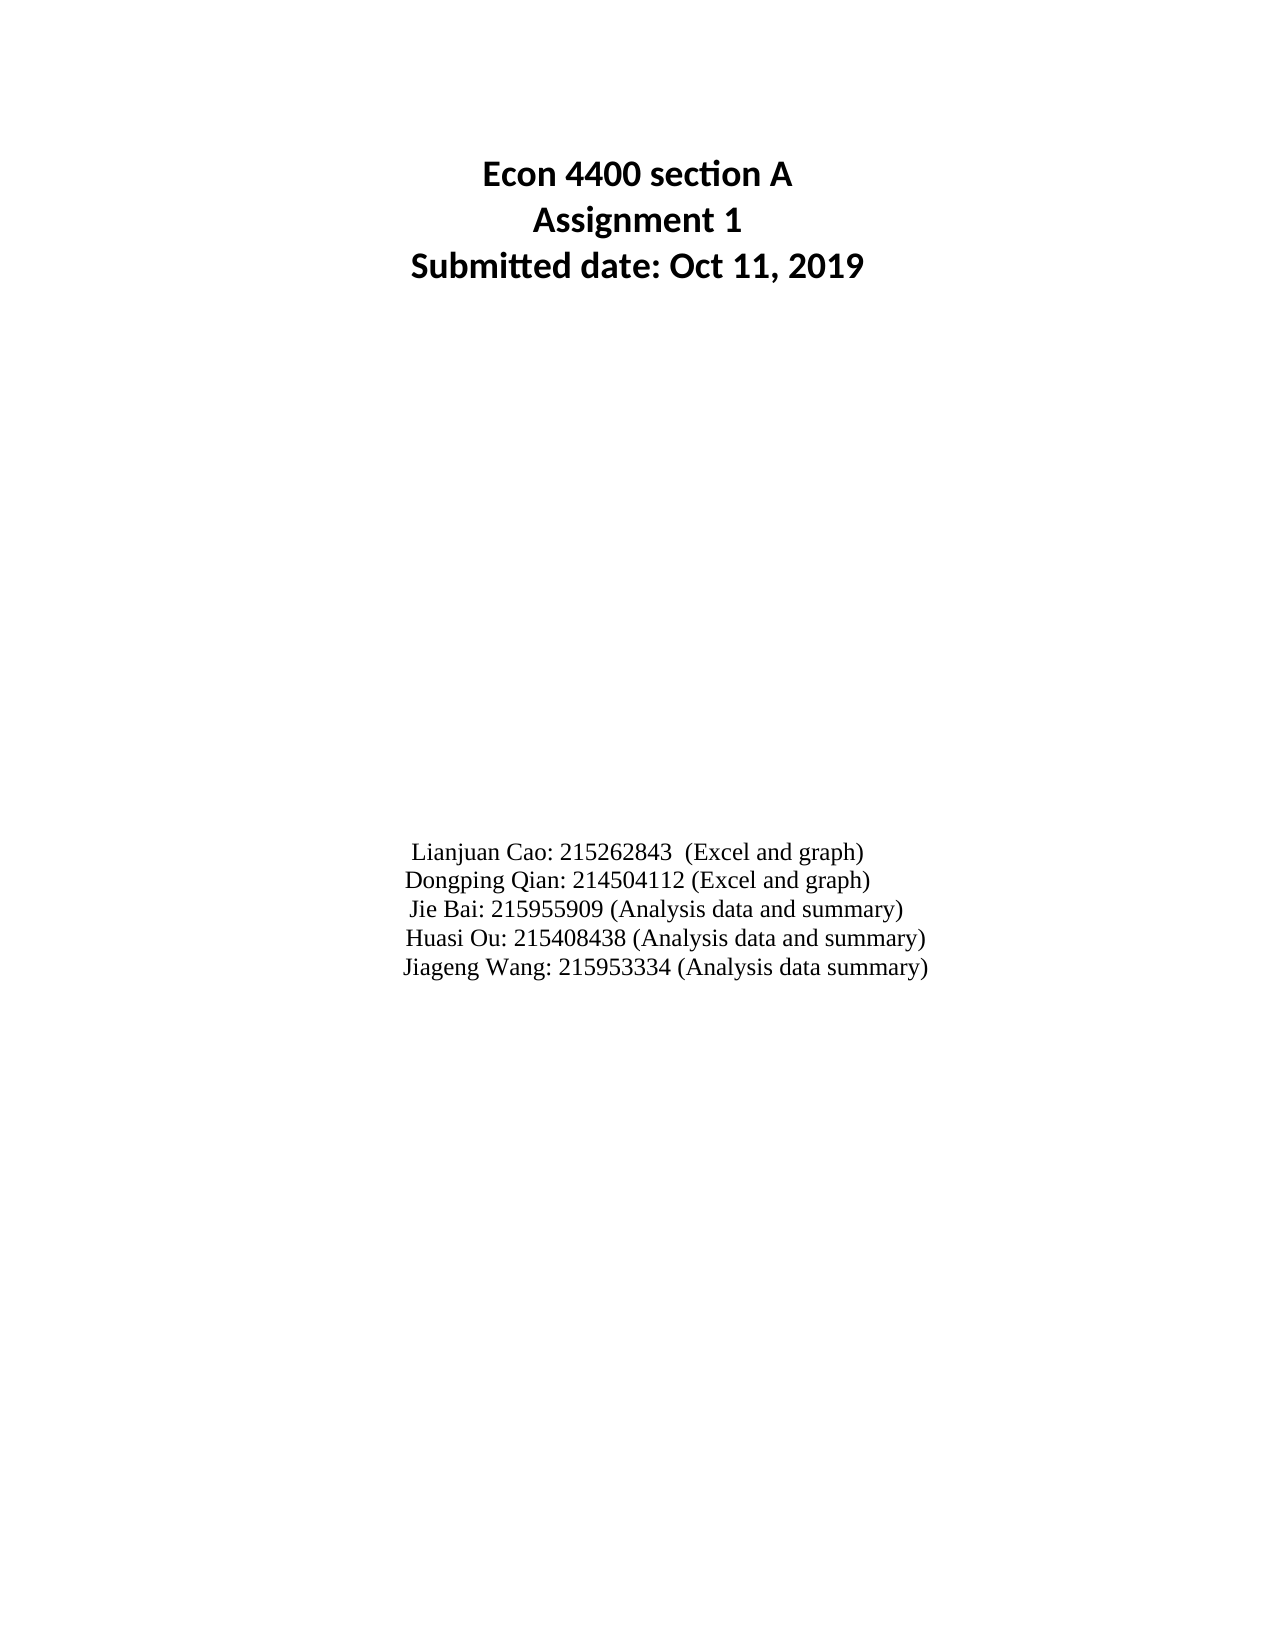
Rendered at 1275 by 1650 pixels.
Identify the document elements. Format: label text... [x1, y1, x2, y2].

text Submitted date: Oct 11, 2019 [150, 242, 1125, 287]
text Jiageng Wang: 215953334 (Analysis data summary) [150, 952, 1125, 981]
text Assignment 1 [150, 196, 1125, 242]
text Econ 4400 section A [150, 150, 1125, 196]
text Lianjuan Cao: 215262843 (Excel and graph) [150, 837, 1125, 866]
text Dongping Qian: 214504112 (Excel and graph) [150, 866, 1125, 894]
text Huasi Ou: 215408438 (Analysis data and summary) [150, 923, 1125, 952]
text Jie Bai: 215955909 (Analysis data and summary) [150, 894, 1125, 923]
